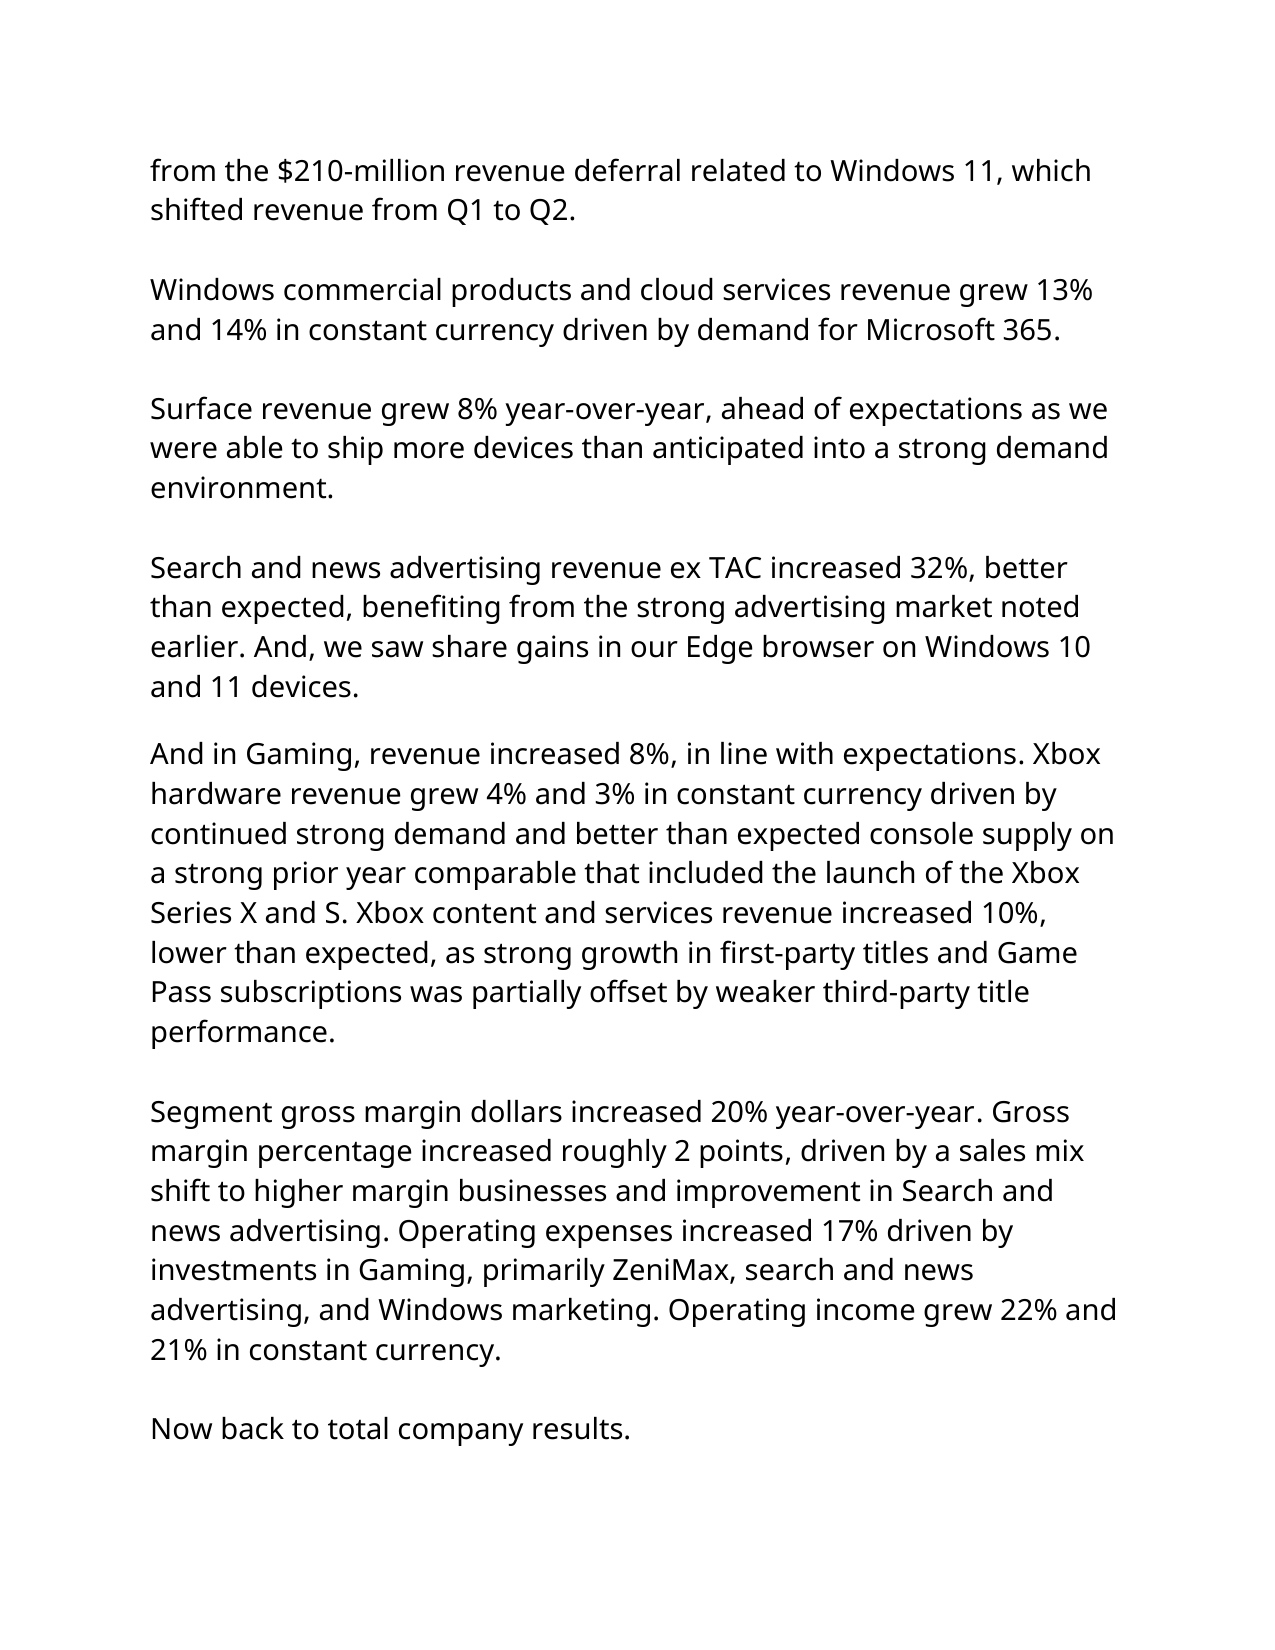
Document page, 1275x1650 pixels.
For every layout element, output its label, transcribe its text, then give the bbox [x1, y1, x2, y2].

text Windows commercial products and cloud services revenue grew 13% and 14% in constant currency driven by demand for Microsoft 365. [150, 269, 1125, 348]
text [150, 150, 1125, 229]
text Search and news advertising revenue ex TAC increased 32%, better than expected, benefiting from the strong advertising market noted earlier. And, we saw share gains in our Edge browser on Windows 10 and 11 devices. [150, 547, 1125, 706]
text And in Gaming, revenue increased 8%, in line with expectations. Xbox hardware revenue grew 4% and 3% in constant currency driven by continued strong demand and better than expected console supply on a strong prior year comparable that included the launch of the Xbox Series X and S. Xbox content and services revenue increased 10%, lower than expected, as strong growth in first-party titles and Game Pass subscriptions was partially offset by weaker third-party title performance. [150, 734, 1125, 1051]
text Now back to total company results. [150, 1408, 1125, 1448]
text Segment gross margin dollars increased 20% year-over-year. Gross margin percentage increased roughly 2 points, driven by a sales mix shift to higher margin businesses and improvement in Search and news advertising. Operating expenses increased 17% driven by investments in Gaming, primarily ZeniMax, search and news advertising, and Windows marketing. Operating income grew 22% and 21% in constant currency. [150, 1091, 1125, 1369]
text Surface revenue grew 8% year-over-year, ahead of expectations as we were able to ship more devices than anticipated into a strong demand environment. [150, 388, 1125, 507]
